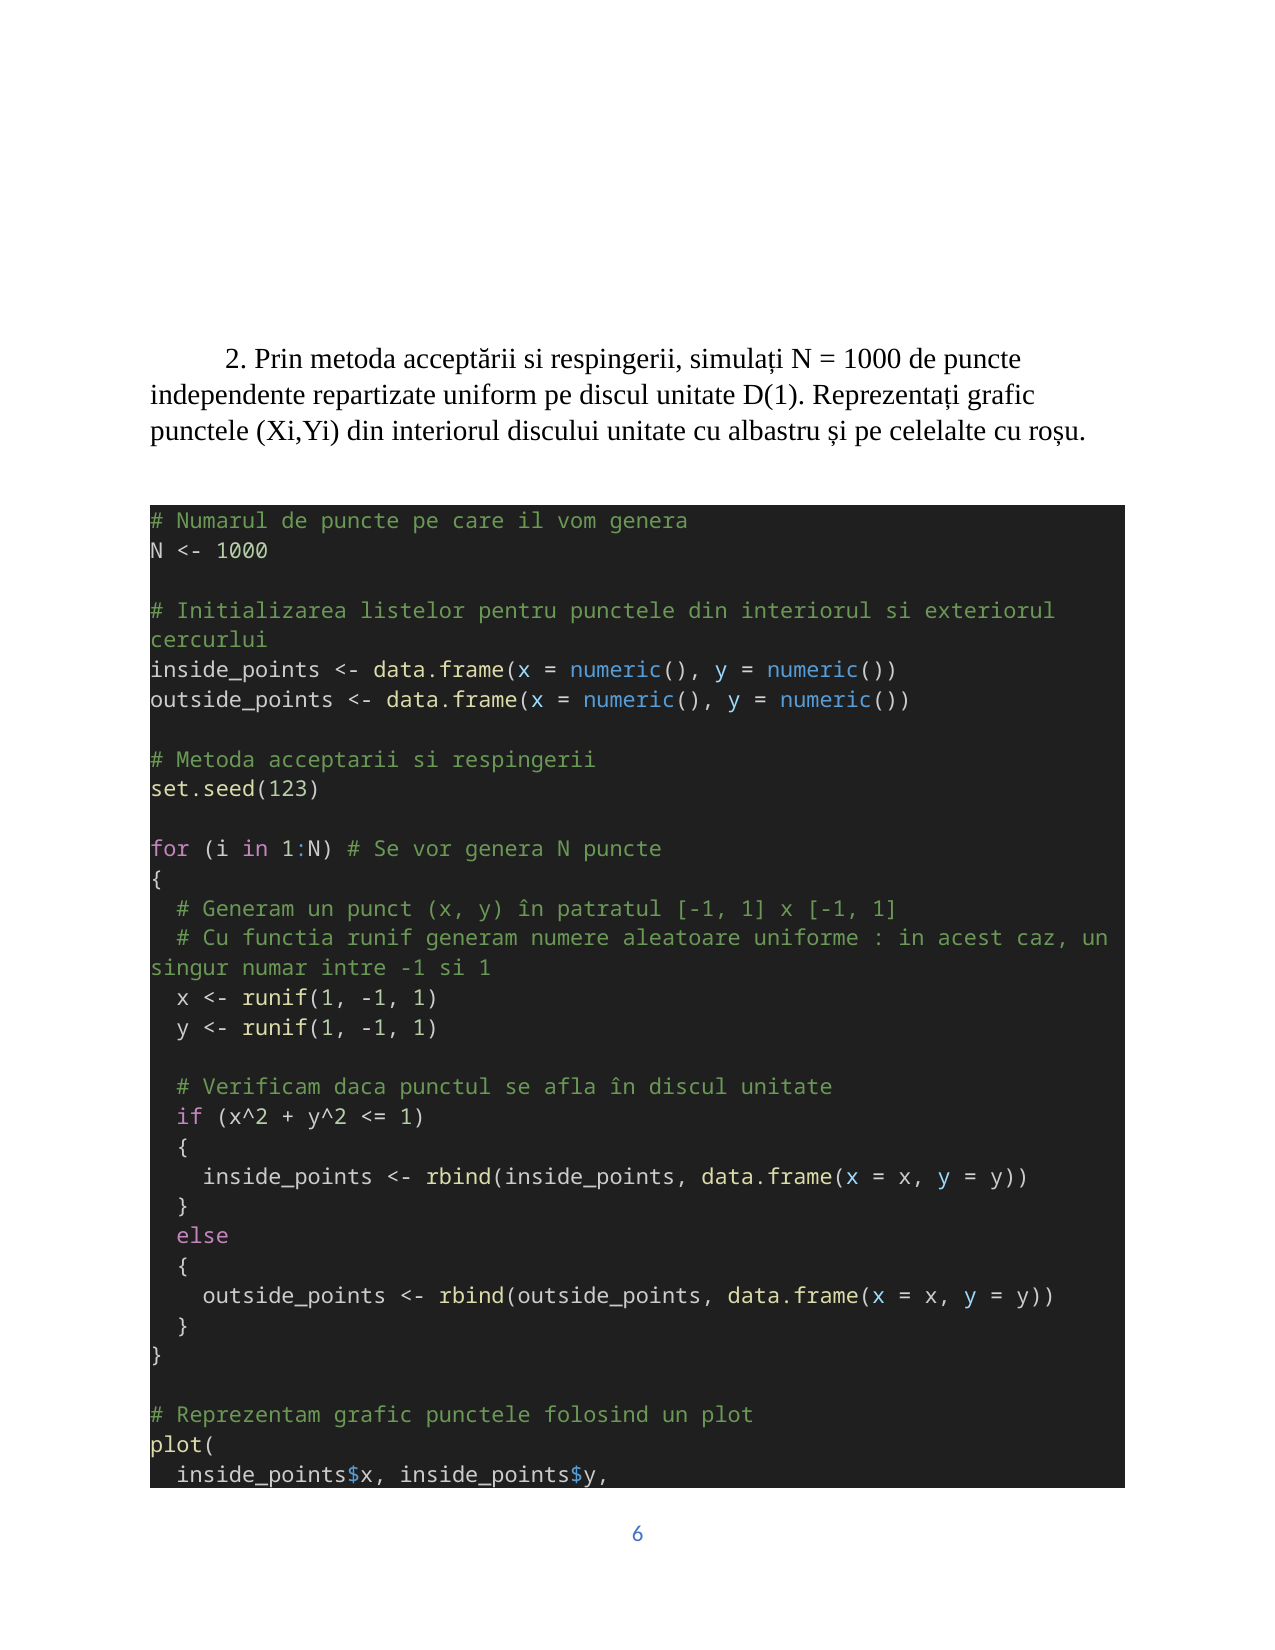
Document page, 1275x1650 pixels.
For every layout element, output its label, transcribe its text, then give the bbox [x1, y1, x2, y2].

text # Verificam daca punctul se afla în discul unitate [150, 1071, 1125, 1101]
text # Cu functia runif generam numere aleatoare uniforme : in acest caz, un singur numar intre -1 si 1 [150, 922, 1125, 982]
subtitle 2. Prin metoda acceptării si respingerii, simulați N = 1000 de puncte independente repartizate uniform pe discul unitate D(1). Reprezentați grafic punctele (Xi,Yi) din interiorul discului unitate cu albastru și pe celelalte cu roșu. [150, 341, 1125, 447]
text { [150, 1250, 1125, 1280]
text { [150, 1131, 1125, 1161]
text inside_points <- rbind(inside_points, data.frame(x = x, y = y)) [150, 1161, 1125, 1191]
text # Numarul de puncte pe care il vom genera [150, 505, 1125, 535]
text N <- 1000 [150, 535, 1125, 565]
text x <- runif(1, -1, 1) [150, 982, 1125, 1012]
text } [150, 1310, 1125, 1339]
text outside_points <- rbind(outside_points, data.frame(x = x, y = y)) [150, 1280, 1125, 1310]
text for (i in 1:N) # Se vor genera N puncte [150, 833, 1125, 863]
text # Initializarea listelor pentru punctele din interiorul si exteriorul cercurlui [150, 595, 1125, 654]
text { [150, 863, 1125, 893]
text y <- runif(1, -1, 1) [150, 1012, 1125, 1042]
text inside_points$x, inside_points$y, [150, 1459, 1125, 1488]
text outside_points <- data.frame(x = numeric(), y = numeric()) [150, 684, 1125, 714]
text plot( [150, 1429, 1125, 1459]
text if (x^2 + y^2 <= 1) [150, 1101, 1125, 1131]
text # Reprezentam grafic punctele folosind un plot [150, 1399, 1125, 1429]
text } [150, 1191, 1125, 1220]
text inside_points <- data.frame(x = numeric(), y = numeric()) [150, 654, 1125, 684]
text # Generam un punct (x, y) în patratul [-1, 1] x [-1, 1] [150, 893, 1125, 922]
text } [150, 1339, 1125, 1369]
text # Metoda acceptarii si respingerii [150, 744, 1125, 773]
text else [150, 1220, 1125, 1250]
text set.seed(123) [150, 773, 1125, 803]
